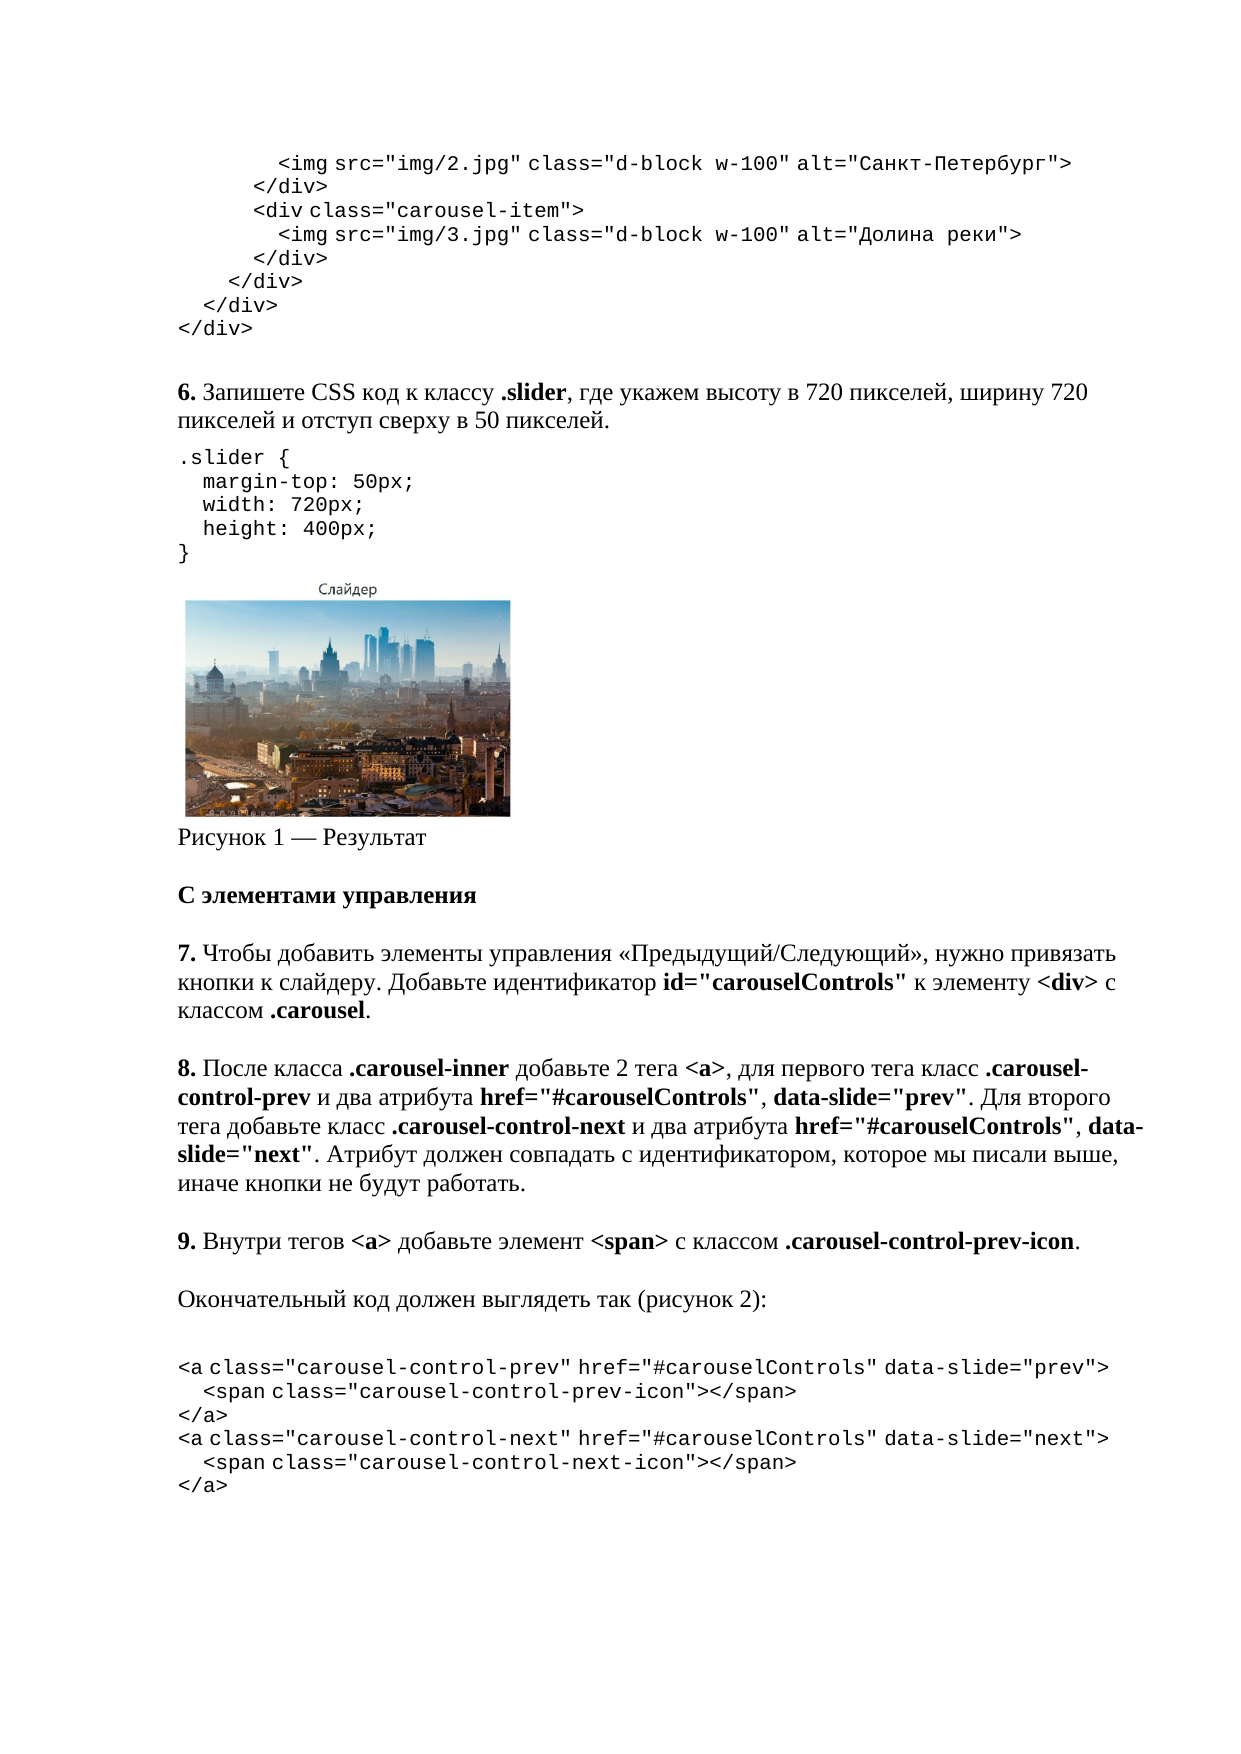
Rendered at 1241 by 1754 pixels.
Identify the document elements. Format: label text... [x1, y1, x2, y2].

text С элементами управления [177, 880, 1152, 909]
text 9. Внутри тегов <a> добавьте элемент <span> с классом .carousel-control-prev-icon. [177, 1226, 1152, 1255]
text 6. Запишете CSS код к классу .slider, где укажем высоту в 720 пикселей, ширину 720 пикселей и отступ сверху в 50 пикселей. [177, 377, 1152, 434]
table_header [178, 118, 1072, 377]
text 8. После класса .carousel-inner добавьте 2 тега <a>, для первого тега класс .carousel-control-prev и два атрибута href="#carouselControls", data-slide="prev". Для второго тега добавьте класс .carousel-control-next и два атрибута href="#carouselControls", data-slide="next". Атрибут должен совпадать с идентификатором, которое мы писали выше, иначе кнопки не будут работать. [177, 1053, 1152, 1197]
text Рисунок 1 — Результат [177, 822, 1152, 851]
picture [177, 578, 517, 822]
table_header .slider { margin-top: 50px; width: 720px; height: 400px; } [178, 434, 416, 578]
text 7. Чтобы добавить элементы управления «Предыдущий/Следующий», нужно привязать кнопки к слайдеру. Добавьте идентификатор id="carouselControls" к элементу <div> с классом .carousel. [177, 938, 1152, 1024]
table_header <a class="carousel-control-prev" href="#carouselControls" data-slide="prev"> <span class="carousel-control-prev-icon"></span> </a> <a class="carousel-control-next" href="#carouselControls" data-slide="next"> <span class="carousel-control-next-icon"></span> </a> [178, 1342, 1109, 1514]
text Окончательный код должен выглядеть так (рисунок 2): [177, 1284, 1152, 1313]
